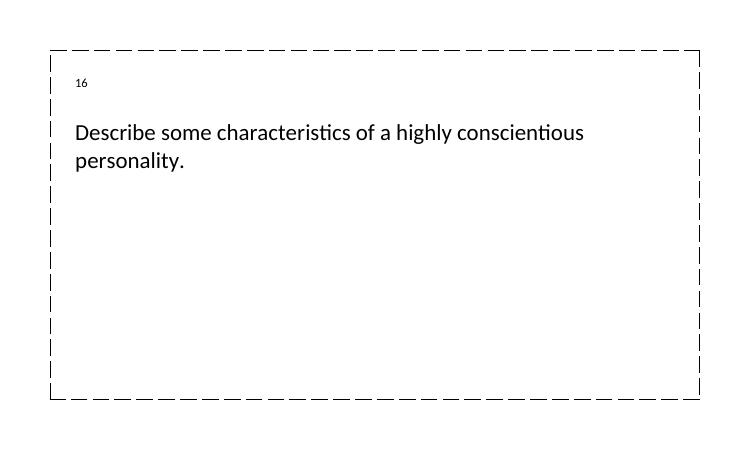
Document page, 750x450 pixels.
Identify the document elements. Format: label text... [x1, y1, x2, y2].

text Describe some characteristics of a highly conscientious personality. [75, 118, 675, 174]
